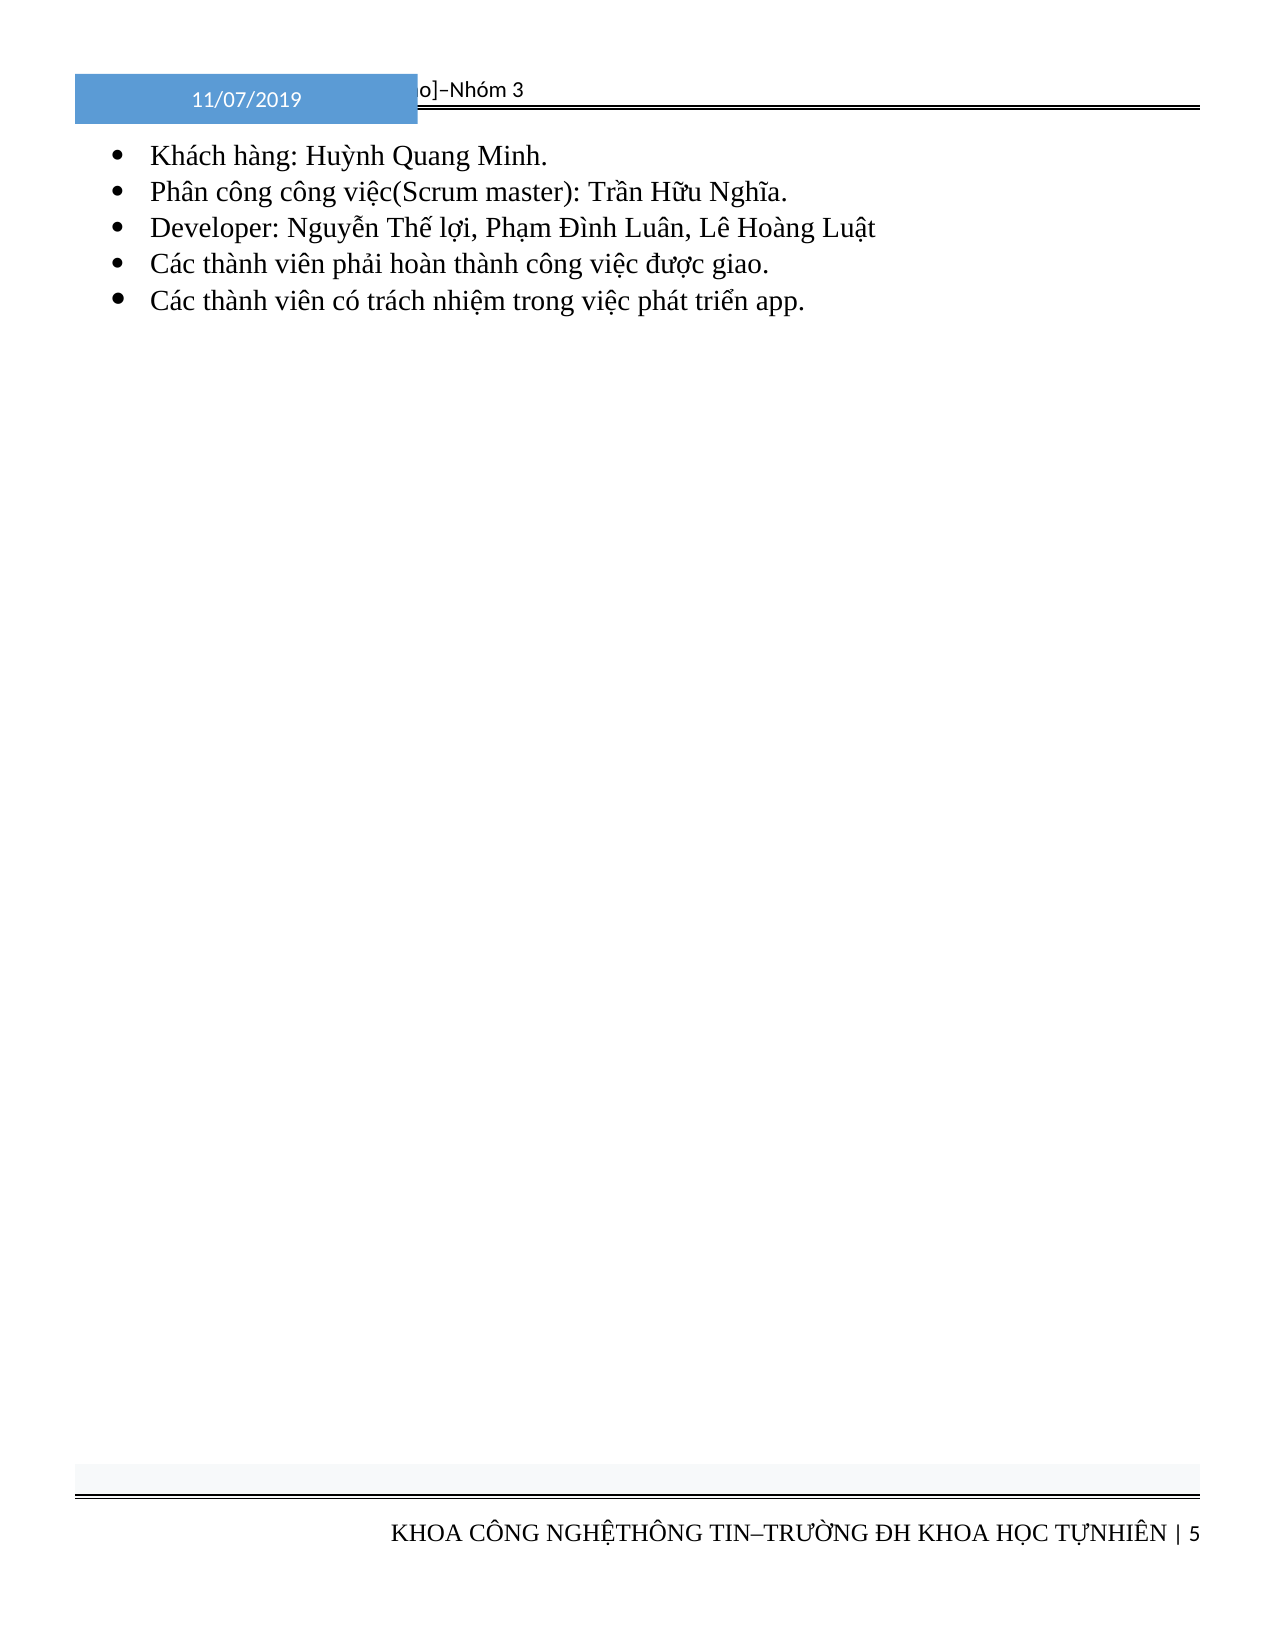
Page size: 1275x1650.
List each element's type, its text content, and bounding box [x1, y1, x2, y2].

list Khách hàng: Huỳnh Quang Minh. [112, 138, 1200, 171]
list Các thành viên có trách nhiệm trong việc phát triển app. [112, 283, 1200, 317]
list Các thành viên phải hoàn thành công việc được giao. [112, 247, 1200, 280]
list Developer: Nguyễn Thế lợi, Phạm Đình Luân, Lê Hoàng Luật [112, 210, 1200, 244]
list Phân công công việc(Scrum master): Trần Hữu Nghĩa. [112, 174, 1200, 208]
